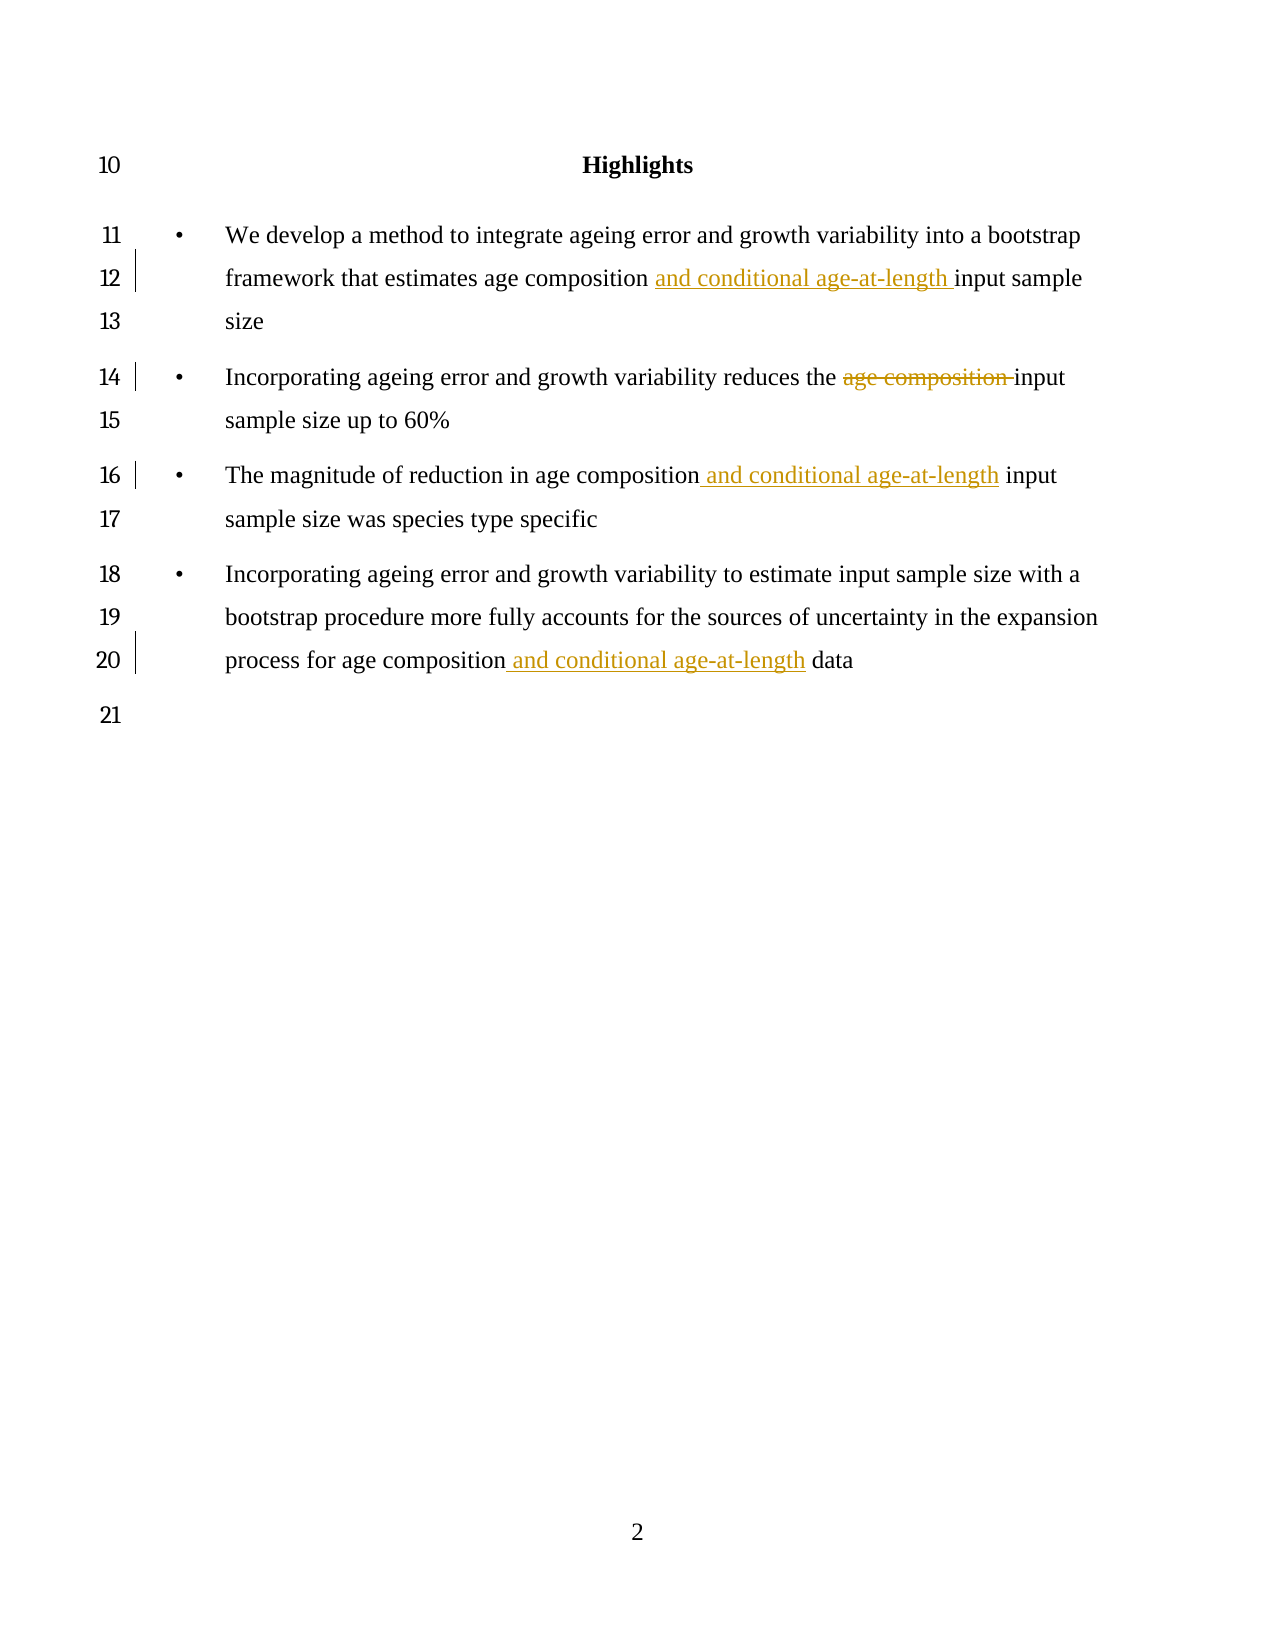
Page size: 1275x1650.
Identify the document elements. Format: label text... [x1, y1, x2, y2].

list The magnitude of reduction in age composition input sample size was species type specific [175, 461, 1125, 532]
list Incorporating ageing error and growth variability reduces the input sample size up to 60% [175, 362, 1125, 434]
list Incorporating ageing error and growth variability to estimate input sample size with a bootstrap procedure more fully accounts for the sources of uncertainty in the expansion process for age composition data [175, 559, 1125, 674]
subtitle Highlights [150, 150, 1125, 179]
list We develop a method to integrate ageing error and growth variability into a bootstrap framework that estimates age composition input sample size [175, 220, 1125, 335]
